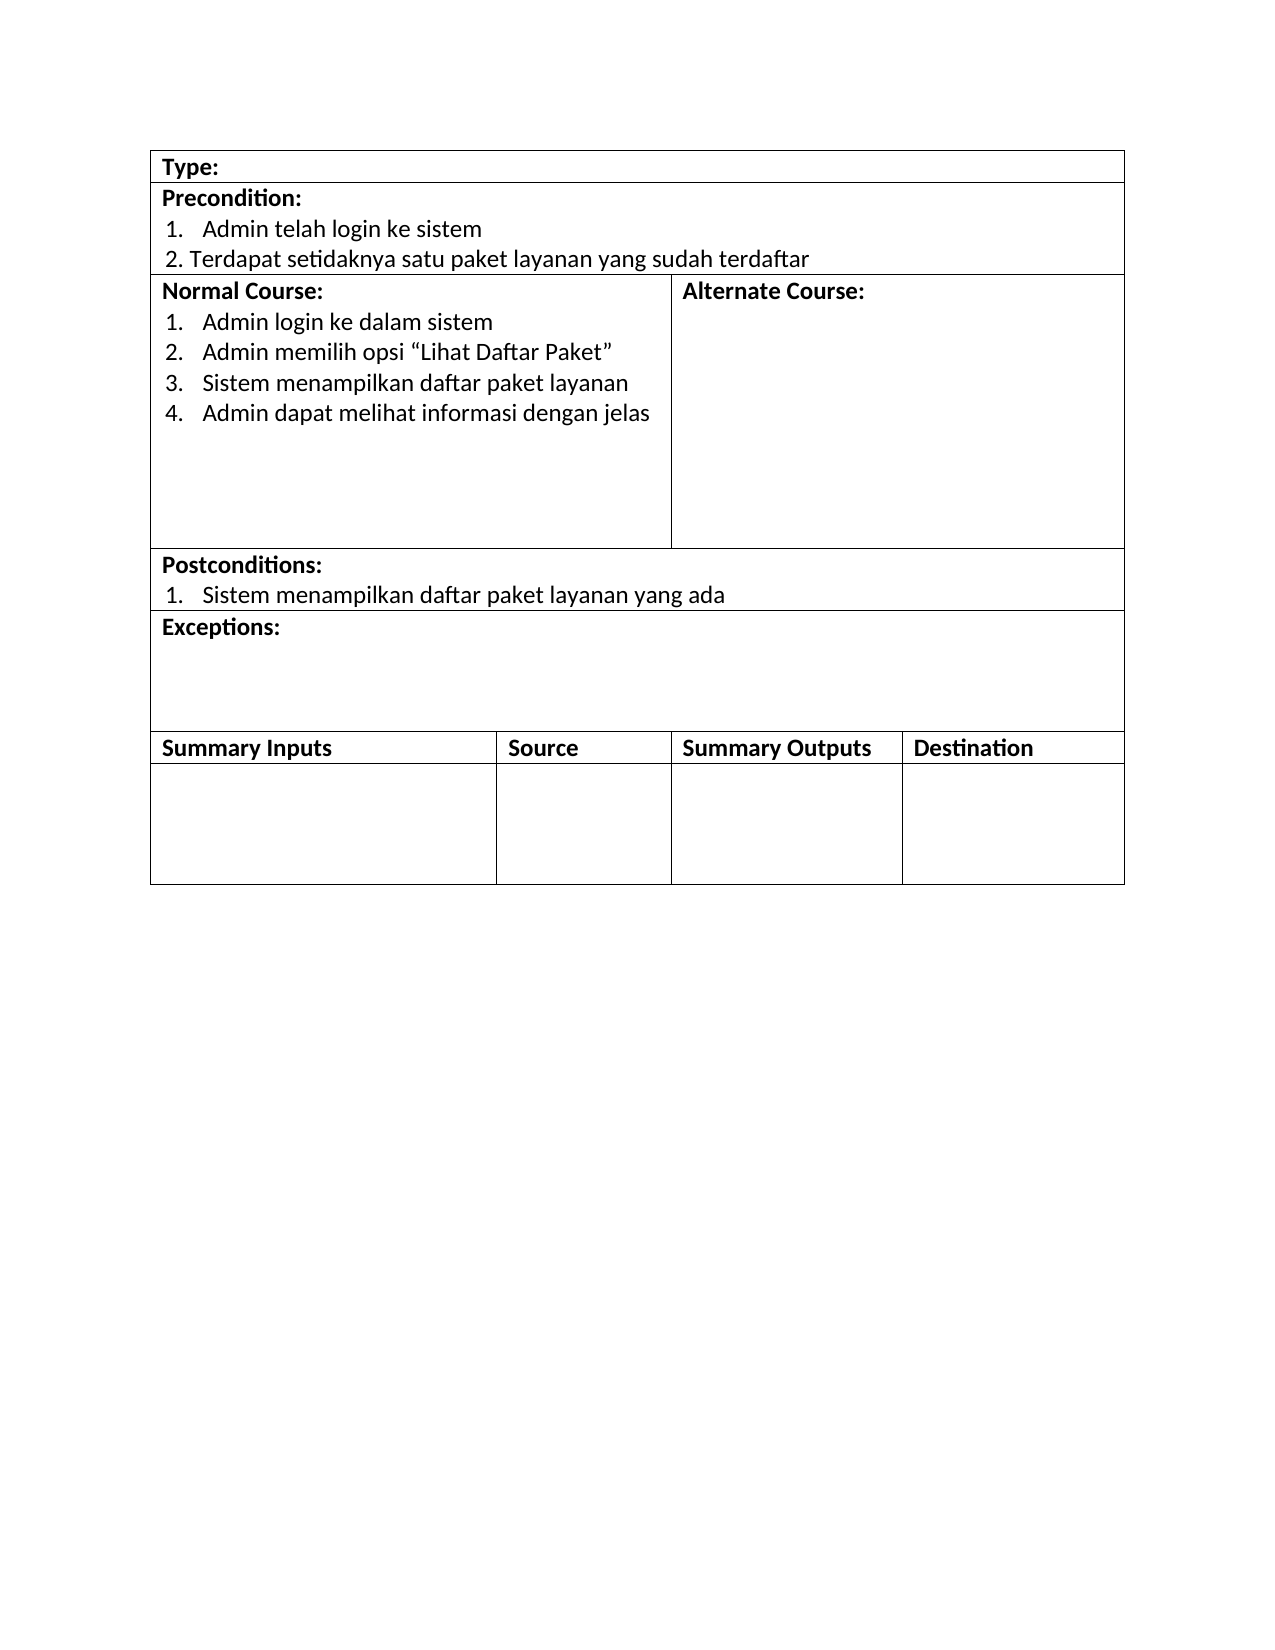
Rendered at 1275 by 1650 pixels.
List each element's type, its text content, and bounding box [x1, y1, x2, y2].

table_cell Type: [151, 151, 1124, 182]
table_cell [672, 764, 902, 884]
table_cell [903, 764, 1124, 884]
table_cell Precondition: Admin telah login ke sistem 2. Terdapat setidaknya satu paket layanan yang sudah terdaftar [151, 183, 1124, 274]
table_cell Summary Inputs [151, 732, 496, 763]
table_cell Normal Course: Admin login ke dalam sistem Admin memilih opsi “Lihat Daftar Paket” Sistem menampilkan daftar paket layanan Admin dapat melihat informasi dengan jelas [151, 275, 671, 548]
table_cell Summary Outputs [672, 732, 902, 763]
table_cell Alternate Course: [672, 275, 1124, 548]
table_cell [497, 764, 671, 884]
table_cell Source [497, 732, 671, 763]
table_cell Postconditions: Sistem menampilkan daftar paket layanan yang ada [151, 549, 1124, 610]
table_cell [151, 764, 496, 884]
table_cell Exceptions: [151, 611, 1124, 731]
table_cell Destination [903, 732, 1124, 763]
